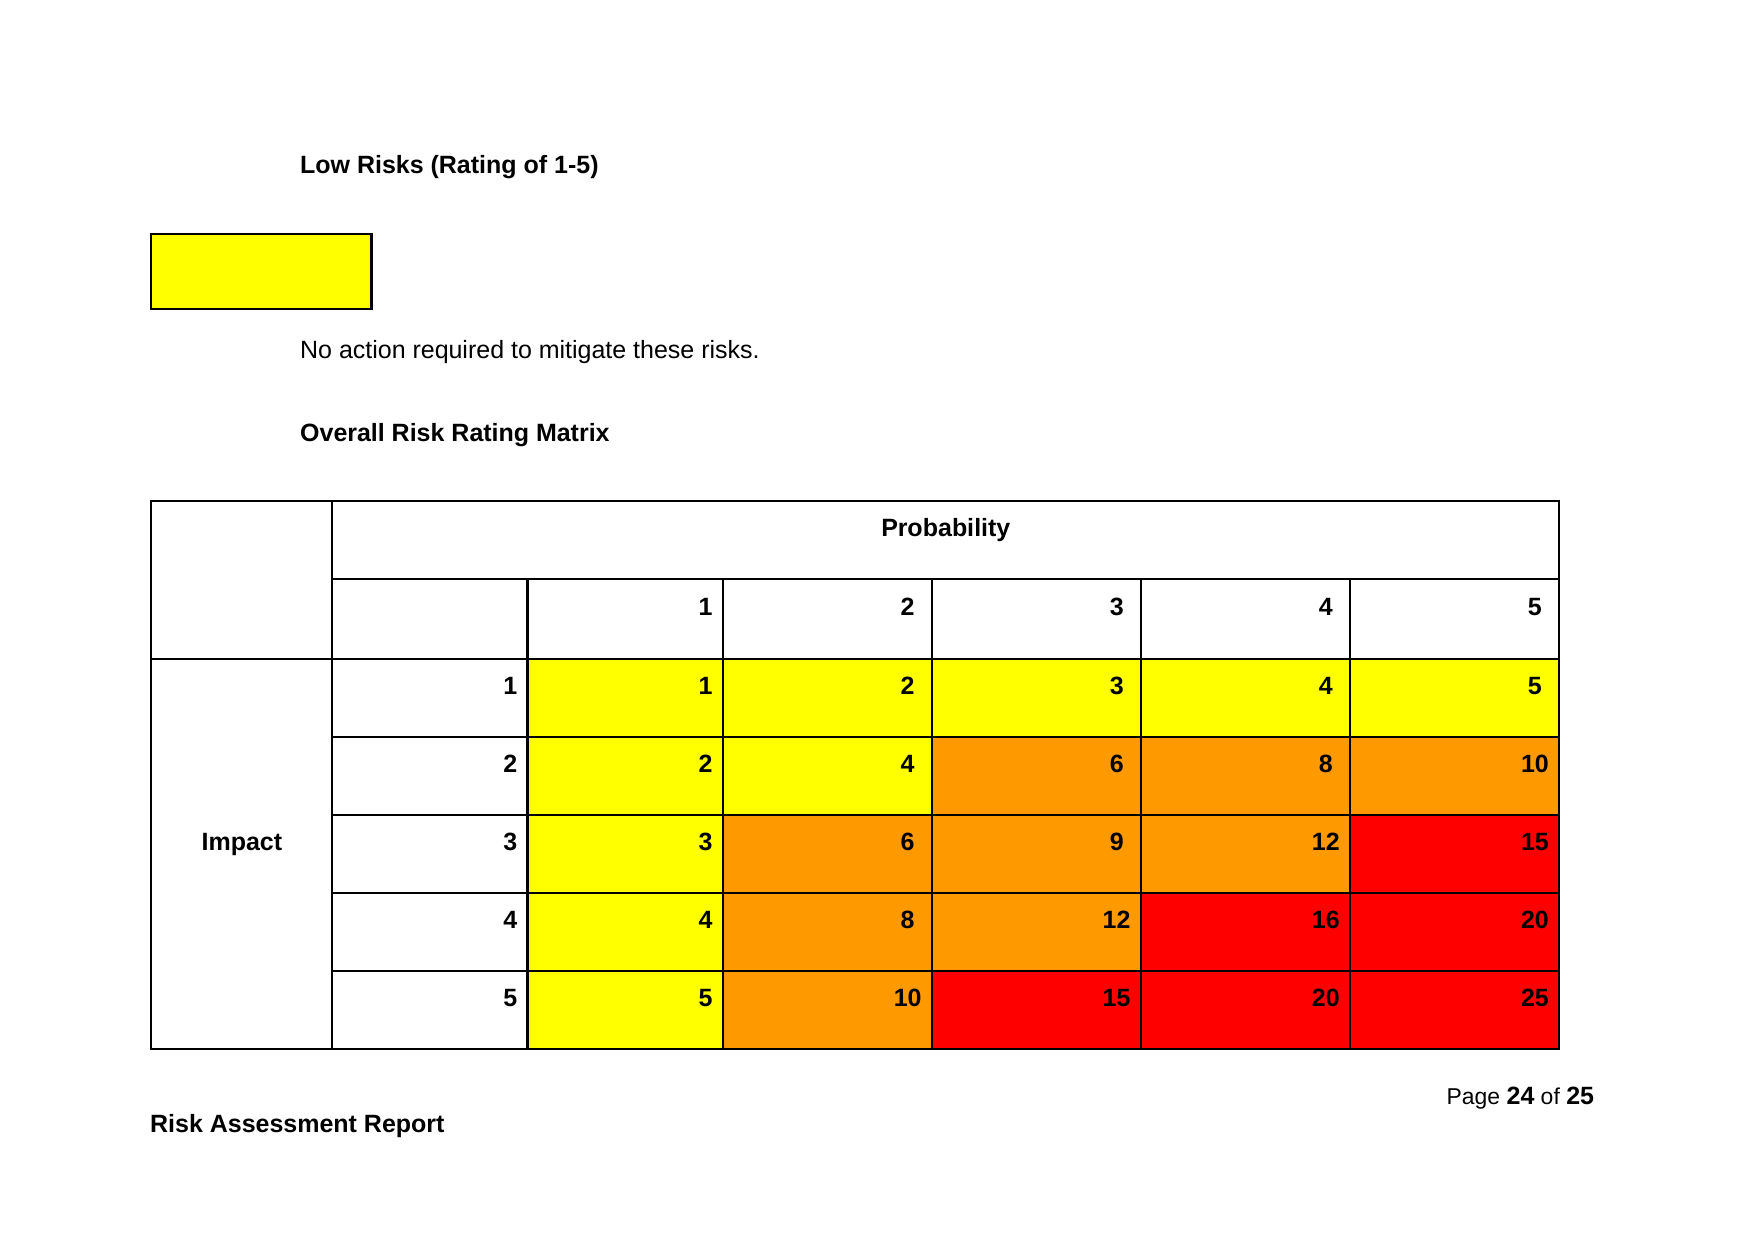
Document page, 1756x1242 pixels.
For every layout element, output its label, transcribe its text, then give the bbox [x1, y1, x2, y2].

table_cell 12 [1142, 816, 1349, 892]
table_header [152, 235, 370, 308]
table_cell 3 [333, 816, 526, 892]
table_cell 6 [933, 738, 1140, 814]
table_cell 25 [1351, 972, 1558, 1048]
table_cell 15 [933, 972, 1140, 1048]
table_cell 3 [529, 816, 722, 892]
table_cell 3 [933, 580, 1140, 658]
table_cell 4 [724, 738, 931, 814]
table_cell 3 [933, 660, 1140, 736]
table_cell 5 [1351, 580, 1558, 658]
table_cell 10 [1351, 738, 1558, 814]
table_cell 2 [724, 660, 931, 736]
table_cell [333, 580, 526, 658]
table_cell 8 [1142, 738, 1349, 814]
table_header Probability [333, 502, 1558, 578]
table_cell 10 [724, 972, 931, 1048]
table_cell 5 [529, 972, 722, 1048]
table_cell 9 [933, 816, 1140, 892]
table_cell 20 [1351, 894, 1558, 970]
table_cell 6 [724, 816, 931, 892]
table_cell 5 [333, 972, 526, 1048]
table_cell 2 [333, 738, 526, 814]
table_cell 2 [529, 738, 722, 814]
table_cell 1 [529, 580, 722, 658]
table_cell 5 [1351, 660, 1558, 736]
table_cell 4 [333, 894, 526, 970]
table_cell Impact [152, 660, 331, 1048]
table_cell 1 [333, 660, 526, 736]
table_cell 1 [529, 660, 722, 736]
text Low Risks (Rating of 1-5) [300, 150, 1605, 179]
text Overall Risk Rating Matrix [300, 418, 1605, 446]
table_cell 2 [724, 580, 931, 658]
table_cell 8 [724, 894, 931, 970]
table_cell 4 [1142, 660, 1349, 736]
table_cell 4 [529, 894, 722, 970]
table_header [152, 502, 331, 658]
table_cell 12 [933, 894, 1140, 970]
table_cell 16 [1142, 894, 1349, 970]
table_cell 15 [1351, 816, 1558, 892]
table_cell 4 [1142, 580, 1349, 658]
table_cell 20 [1142, 972, 1349, 1048]
text No action required to mitigate these risks. [300, 335, 1605, 364]
